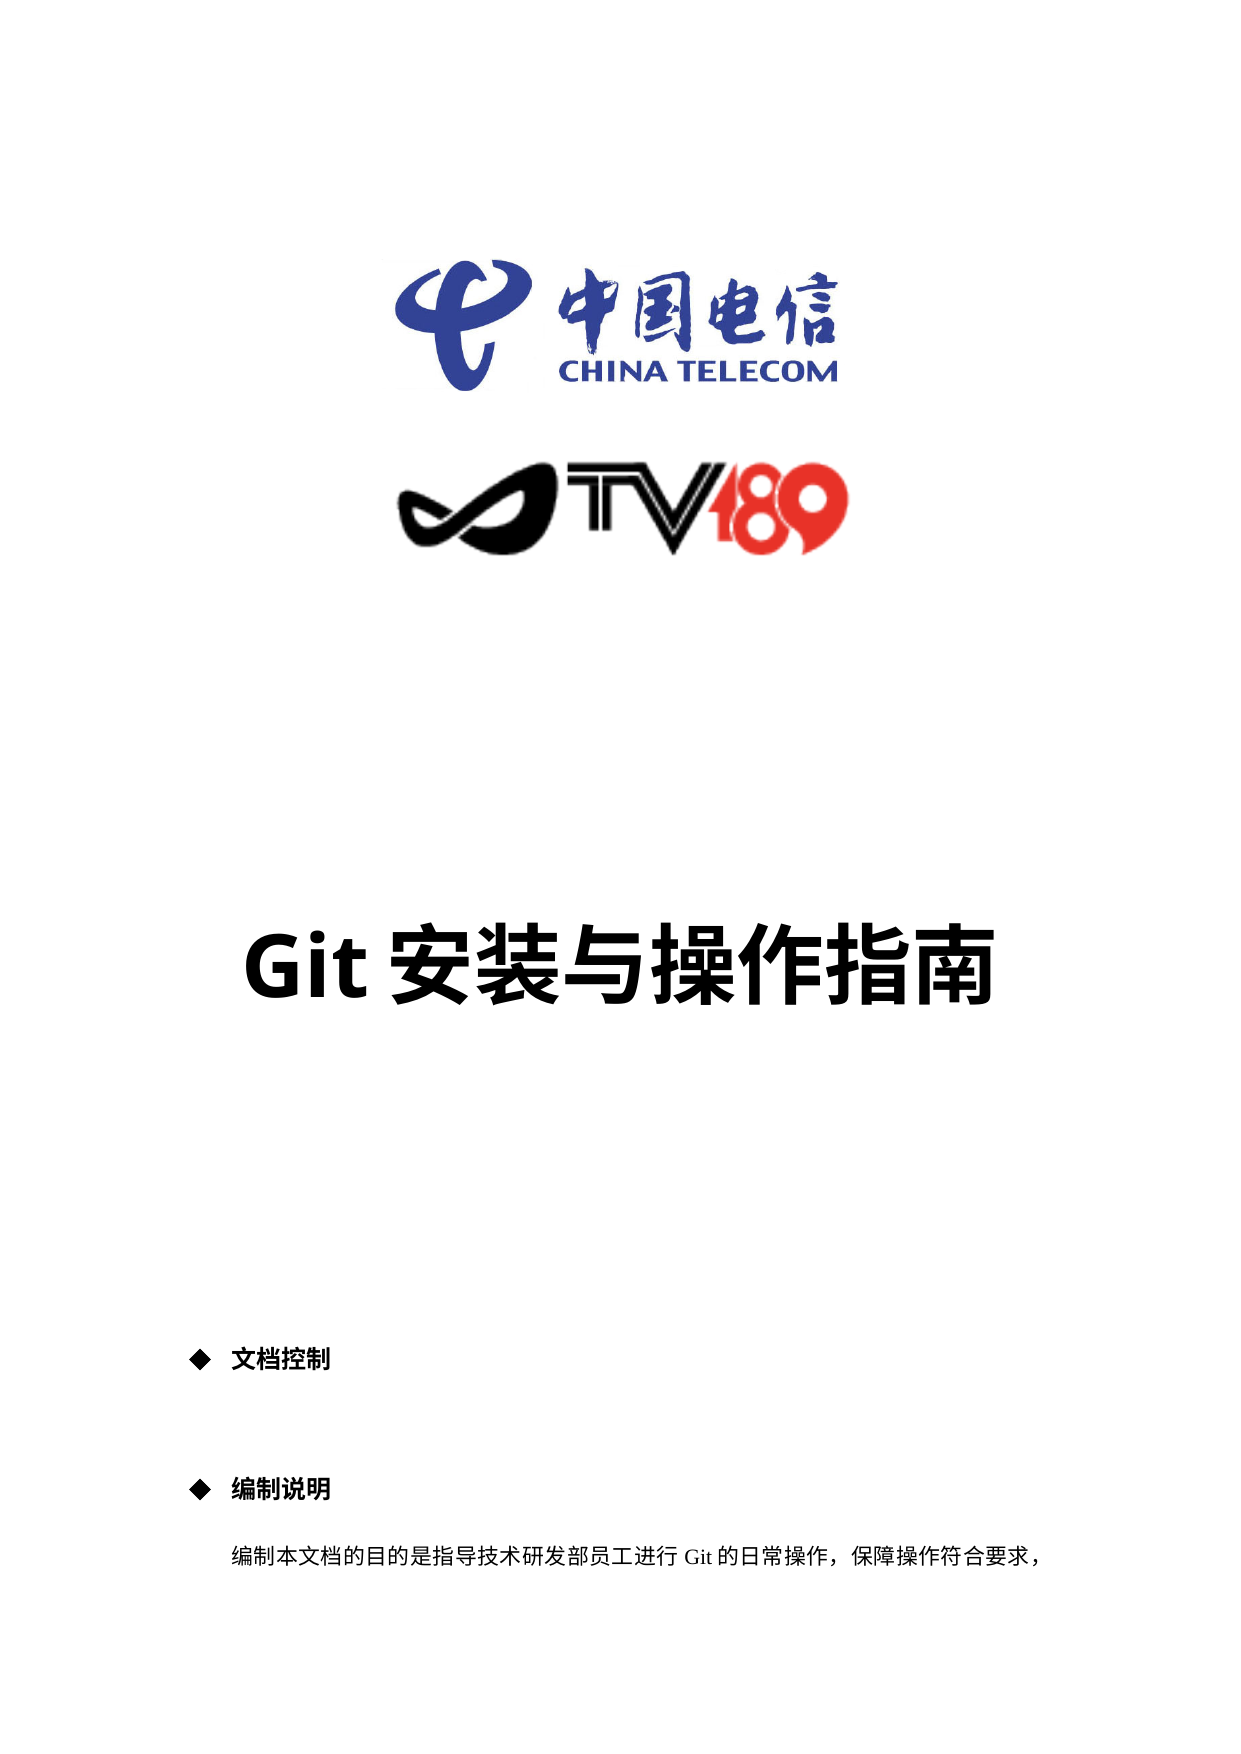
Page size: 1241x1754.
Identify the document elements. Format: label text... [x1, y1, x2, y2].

picture [381, 258, 859, 393]
text Git安装与操作指南 [187, 894, 1053, 1024]
picture [373, 433, 867, 583]
list 编制说明 [187, 1455, 1053, 1520]
list 文档控制 [187, 1325, 1053, 1390]
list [187, 1538, 1053, 1571]
